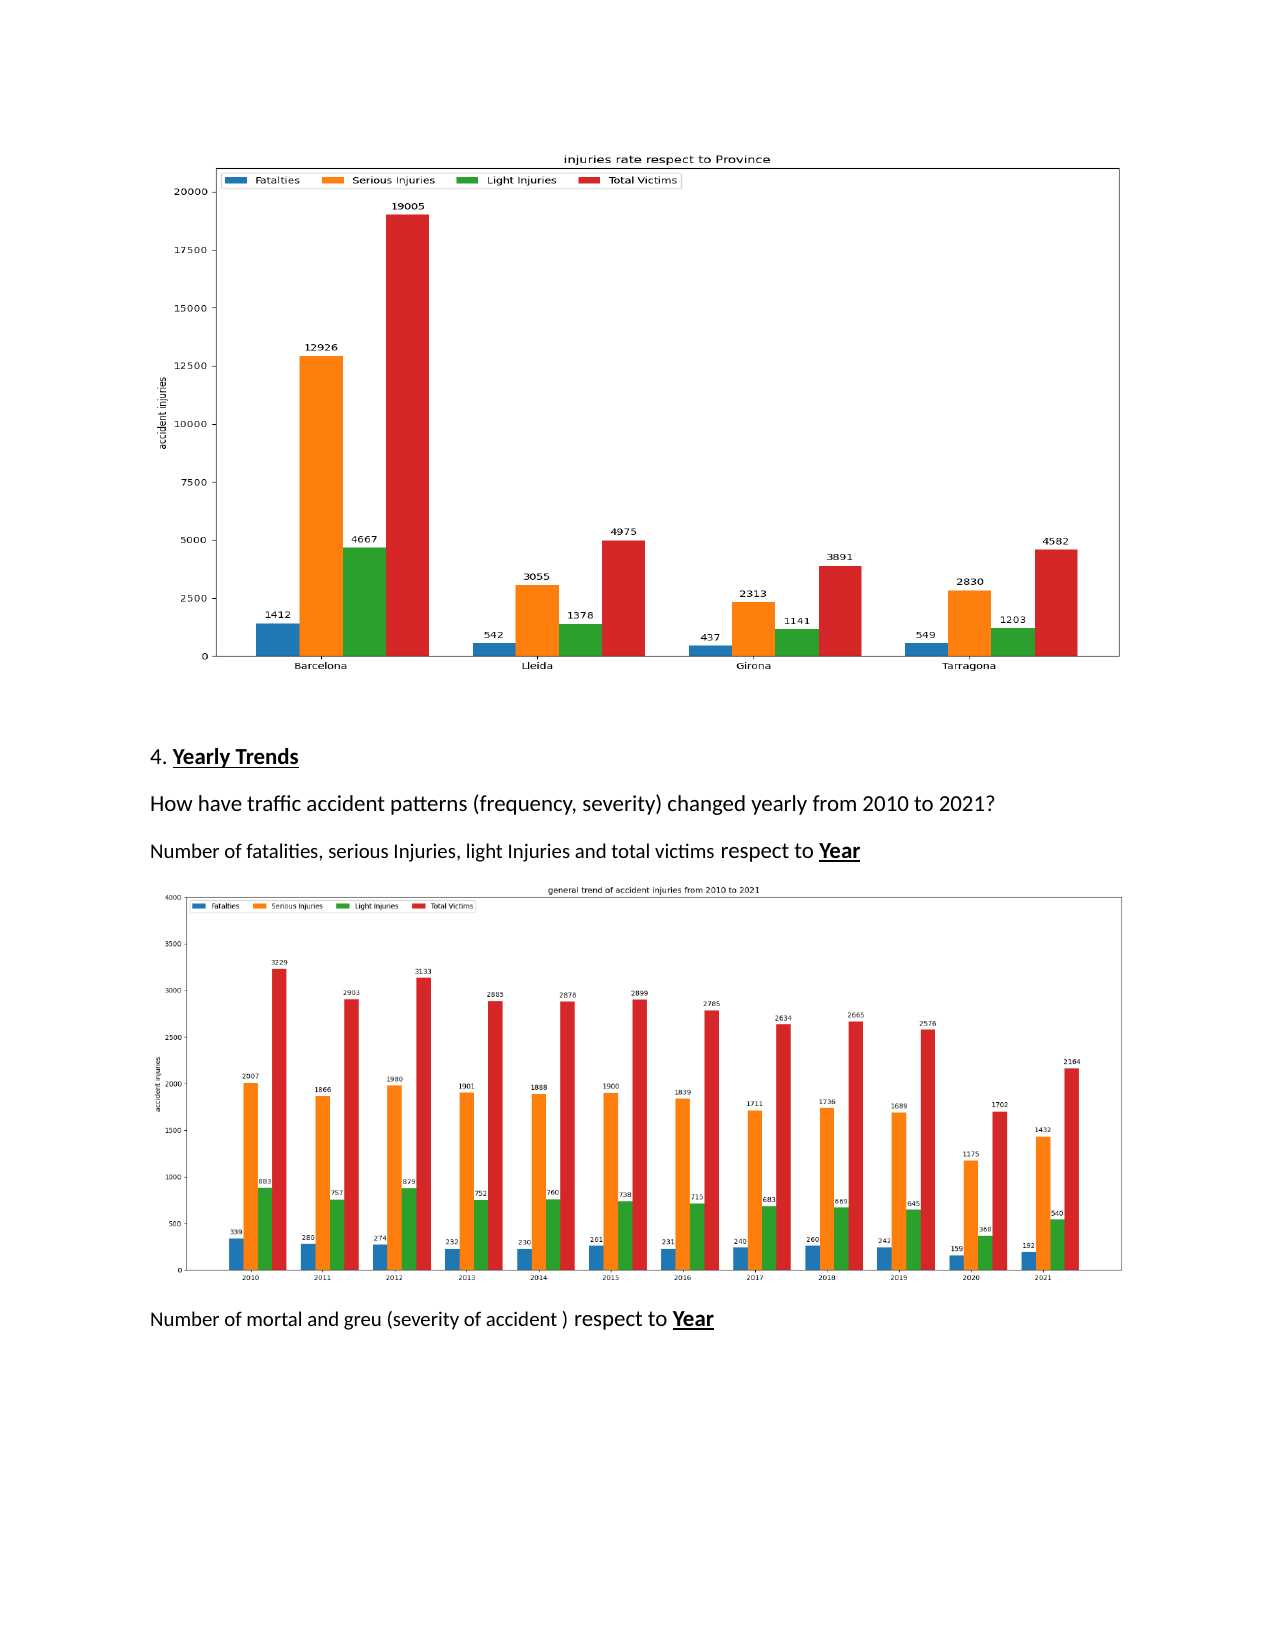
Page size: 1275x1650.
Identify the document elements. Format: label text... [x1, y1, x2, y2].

text Number of fatalities, serious Injuries, light Injuries and total victims respect to Year [150, 836, 1125, 864]
picture [150, 883, 1125, 1286]
text 4. Yearly Trends [150, 742, 1125, 770]
text Number of mortal and greu (severity of accident ) respect to Year [150, 1304, 1125, 1332]
picture [150, 150, 1125, 677]
text How have traffic accident patterns (frequency, severity) changed yearly from 2010 to 2021? [150, 789, 1125, 817]
